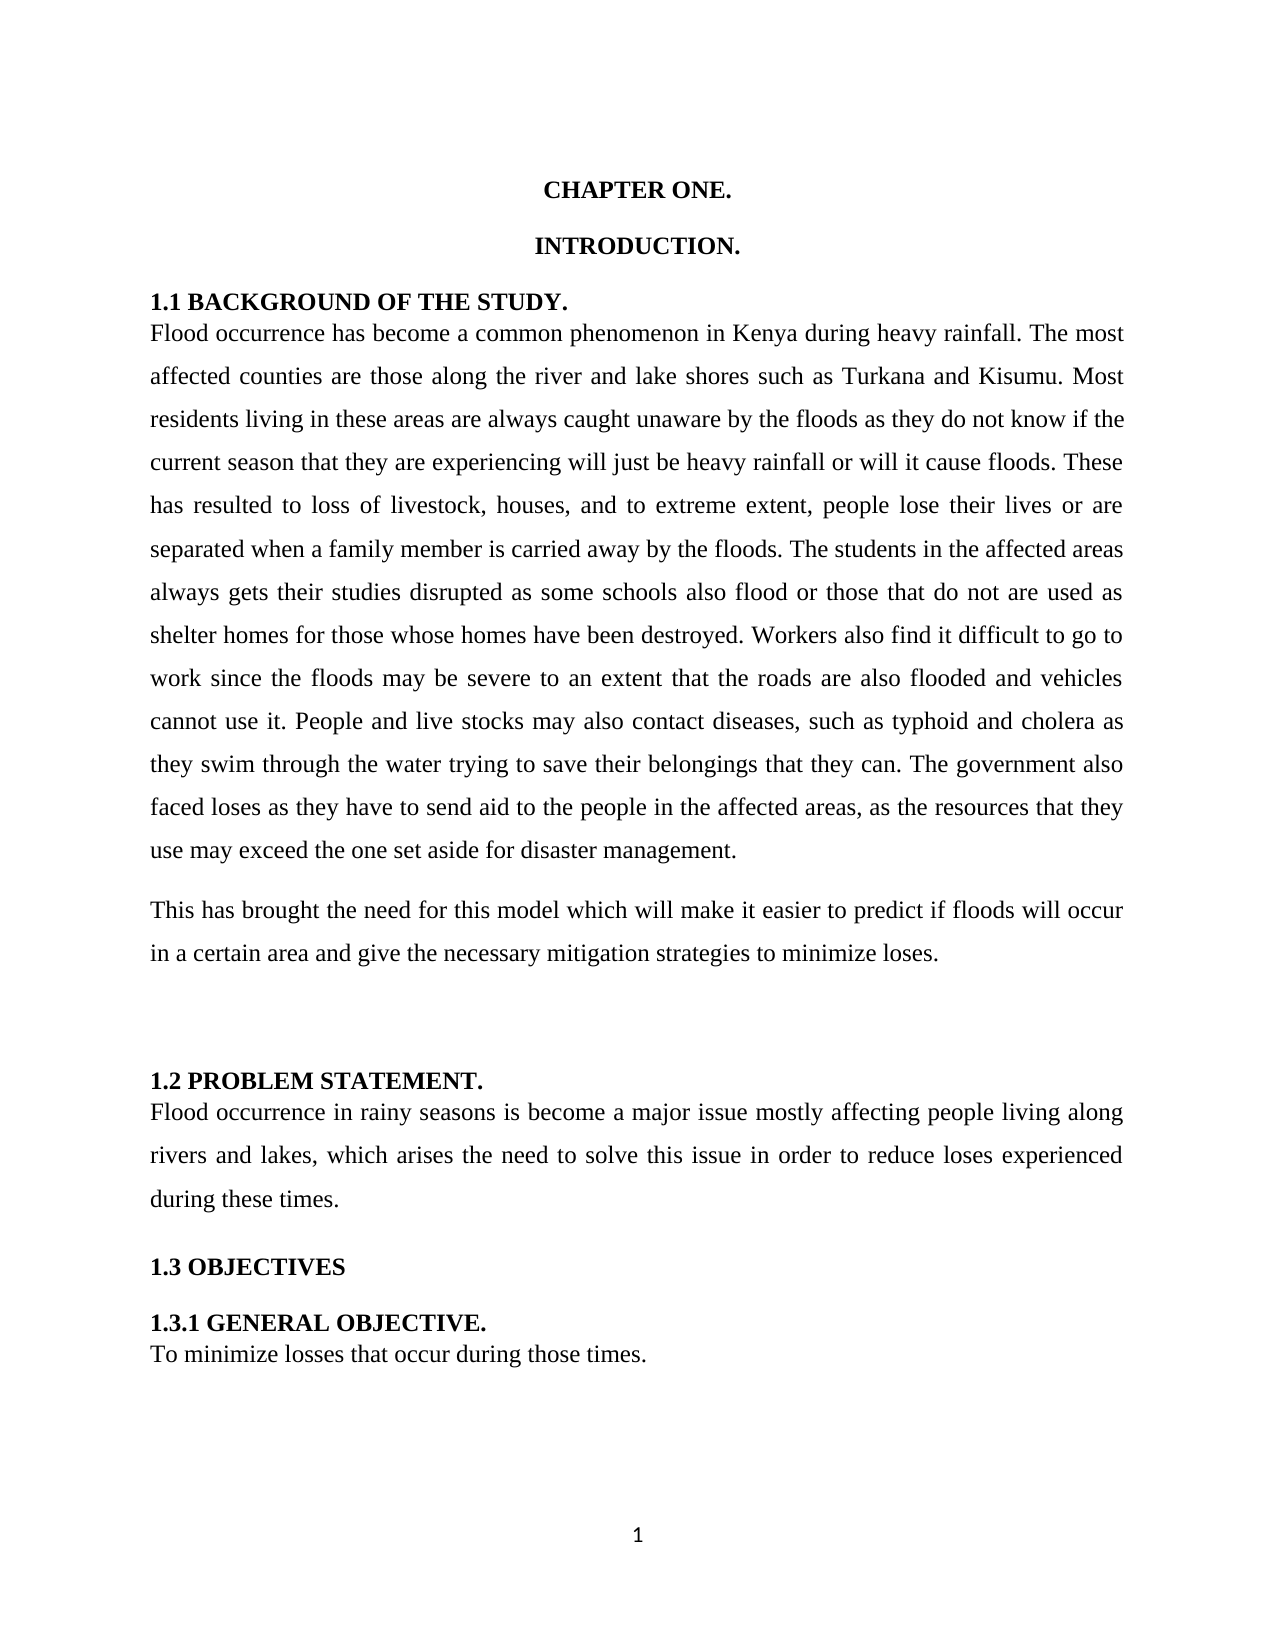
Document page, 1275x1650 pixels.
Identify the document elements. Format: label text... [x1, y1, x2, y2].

subtitle 1.1 BACKGROUND OF THE STUDY. [150, 287, 1125, 316]
text Flood occurrence has become a common phenomenon in Kenya during heavy rainfall. The most affected counties are those along the river and lake shores such as Turkana and Kisumu. Most residents living in these areas are always caught unaware by the floods as they do not know if the current season that they are experiencing will just be heavy rainfall or will it cause floods. These has resulted to loss of livestock, houses, and to extreme extent, people lose their lives or are separated when a family member is carried away by the floods. The students in the affected areas always gets their studies disrupted as some schools also flood or those that do not are used as shelter homes for those whose homes have been destroyed. Workers also find it difficult to go to work since the floods may be severe to an extent that the roads are also flooded and vehicles cannot use it. People and live stocks may also contact diseases, such as typhoid and cholera as they swim through the water trying to save their belongings that they can. The government also faced loses as they have to send aid to the people in the affected areas, as the resources that they use may exceed the one set aside for disaster management. [150, 318, 1125, 864]
text This has brought the need for this model which will make it easier to predict if floods will occur in a certain area and give the necessary mitigation strategies to minimize loses. [150, 895, 1125, 967]
subtitle 1.2 PROBLEM STATEMENT. [150, 1066, 1125, 1095]
text Flood occurrence in rainy seasons is become a major issue mostly affecting people living along rivers and lakes, which arises the need to solve this issue in order to reduce loses experienced during these times. [150, 1097, 1125, 1212]
subtitle CHAPTER ONE. [150, 175, 1125, 204]
text To minimize losses that occur during those times. [150, 1339, 1125, 1368]
subtitle 1.3 OBJECTIVES [150, 1252, 1125, 1281]
subtitle 1.3.1 GENERAL OBJECTIVE. [150, 1308, 1125, 1337]
subtitle INTRODUCTION. [150, 231, 1125, 260]
